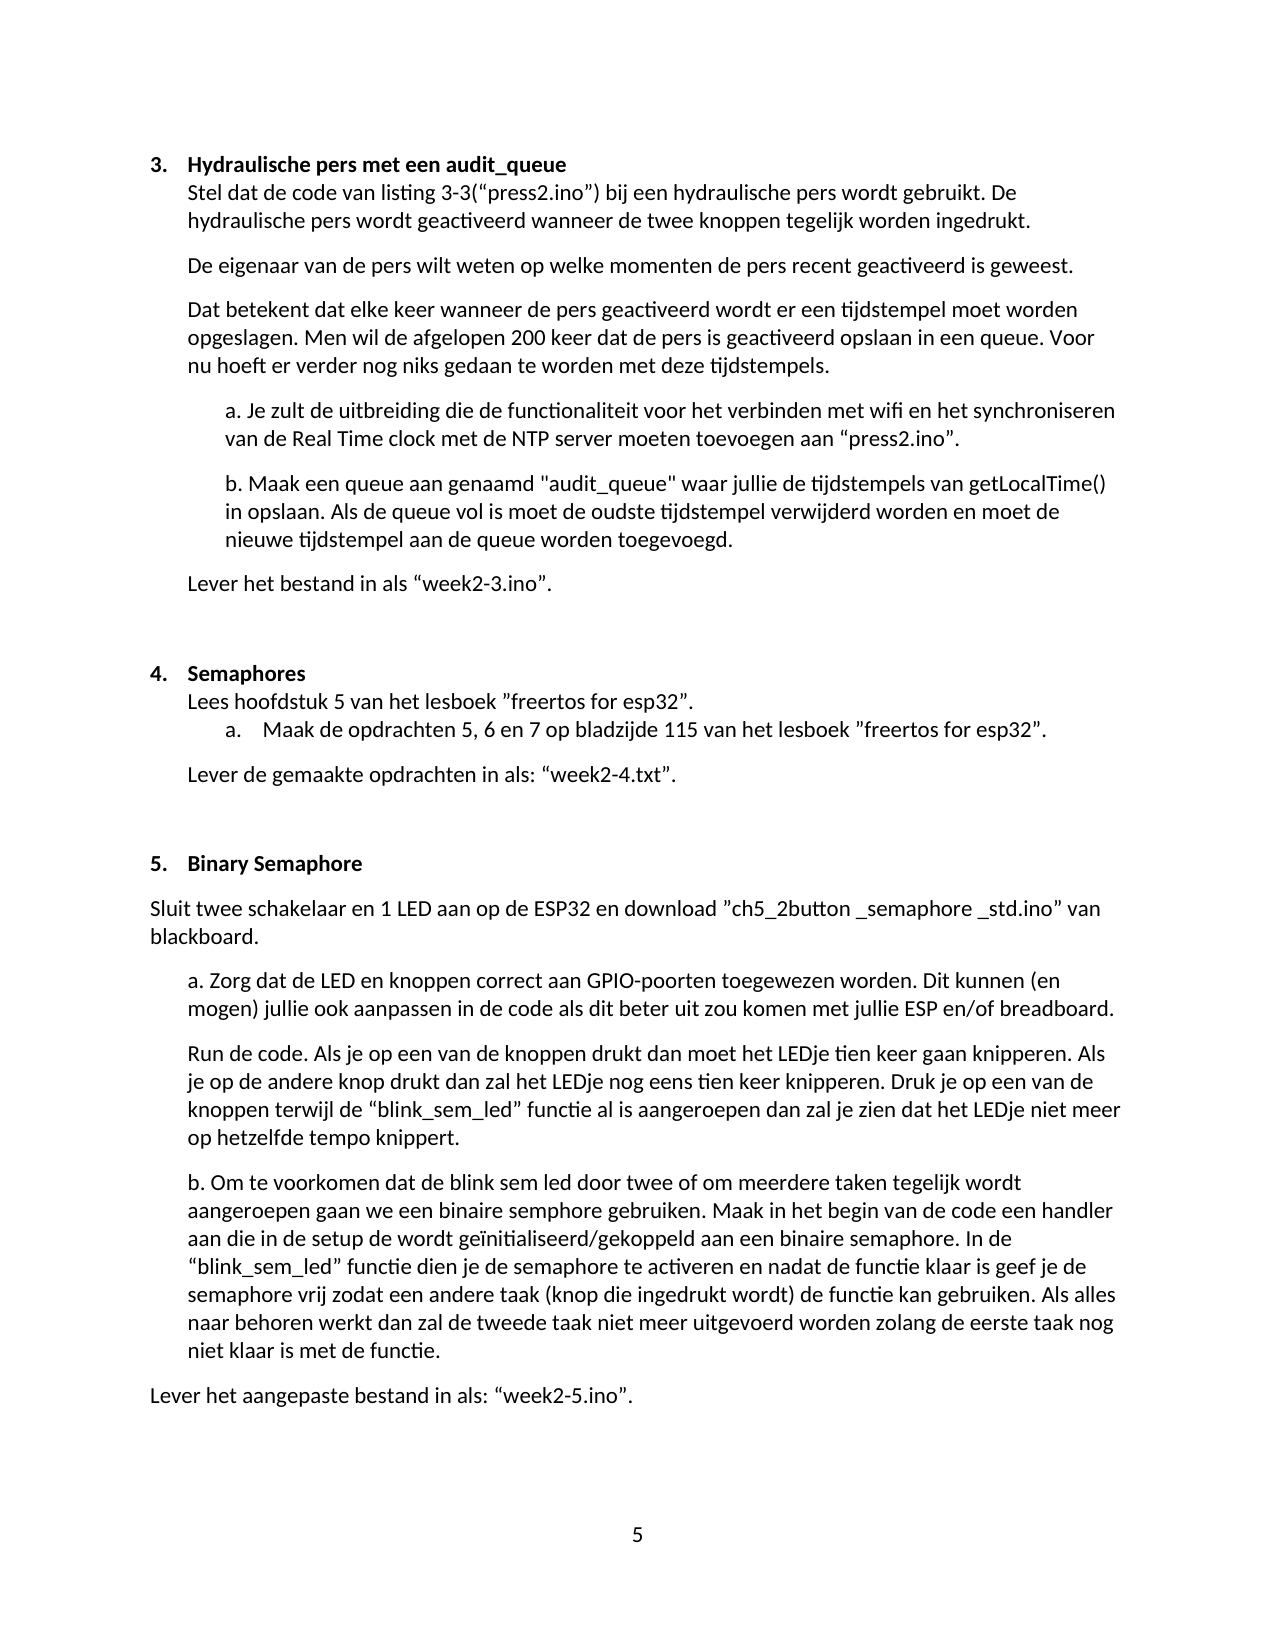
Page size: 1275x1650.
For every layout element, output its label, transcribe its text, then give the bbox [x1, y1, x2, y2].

text b. Om te voorkomen dat de blink sem led door twee of om meerdere taken tegelijk wordt aangeroepen gaan we een binaire semphore gebruiken. Maak in het begin van de code een handler aan die in de setup de wordt geïnitialiseerd/gekoppeld aan een binaire semaphore. In de “blink_sem_led” functie dien je de semaphore te activeren en nadat de functie klaar is geef je de semaphore vrij zodat een andere taak (knop die ingedrukt wordt) de functie kan gebruiken. Als alles naar behoren werkt dan zal de tweede taak niet meer uitgevoerd worden zolang de eerste taak nog niet klaar is met de functie. [187, 1168, 1125, 1364]
text Sluit twee schakelaar en 1 LED aan op de ESP32 en download ”ch5_2button _semaphore _std.ino” van blackboard. [150, 894, 1125, 950]
list Binary Semaphore [150, 849, 1125, 877]
text Lever het bestand in als “week2-3.ino”. [187, 569, 1125, 598]
text De eigenaar van de pers wilt weten op welke momenten de pers recent geactiveerd is geweest. [187, 251, 1125, 279]
text Dat betekent dat elke keer wanneer de pers geactiveerd wordt er een tijdstempel moet worden opgeslagen. Men wil de afgelopen 200 keer dat de pers is geactiveerd opslaan in een queue. Voor nu hoeft er verder nog niks gedaan te worden met deze tijdstempels. [187, 295, 1125, 379]
list Maak de opdrachten 5, 6 en 7 op bladzijde 115 van het lesboek ”freertos for esp32”. [225, 715, 1125, 743]
text Run de code. Als je op een van de knoppen drukt dan moet het LEDje tien keer gaan knipperen. Als je op de andere knop drukt dan zal het LEDje nog eens tien keer knipperen. Druk je op een van de knoppen terwijl de “blink_sem_led” functie al is aangeroepen dan zal je zien dat het LEDje niet meer op hetzelfde tempo knippert. [187, 1039, 1125, 1151]
text Lever het aangepaste bestand in als: “week2-5.ino”. [150, 1381, 1125, 1409]
text b. Maak een queue aan genaamd "audit_queue" waar jullie de tijdstempels van getLocalTime() in opslaan. Als de queue vol is moet de oudste tijdstempel verwijderd worden en moet de nieuwe tijdstempel aan de queue worden toegevoegd. [225, 469, 1125, 553]
list Hydraulische pers met een audit_queue [150, 150, 1125, 178]
list Semaphores [150, 659, 1125, 687]
text a. Je zult de uitbreiding die de functionaliteit voor het verbinden met wifi en het synchroniseren van de Real Time clock met de NTP server moeten toevoegen aan “press2.ino”. [225, 396, 1125, 452]
list Lees hoofdstuk 5 van het lesboek ”freertos for esp32”. [187, 687, 1125, 715]
text a. Zorg dat de LED en knoppen correct aan GPIO-poorten toegewezen worden. Dit kunnen (en mogen) jullie ook aanpassen in de code als dit beter uit zou komen met jullie ESP en/of breadboard. [187, 966, 1125, 1022]
text Lever de gemaakte opdrachten in als: “week2-4.txt”. [187, 760, 1125, 788]
list Stel dat de code van listing 3-3(“press2.ino”) bij een hydraulische pers wordt gebruikt. De hydraulische pers wordt geactiveerd wanneer de twee knoppen tegelijk worden ingedrukt. [187, 178, 1125, 234]
